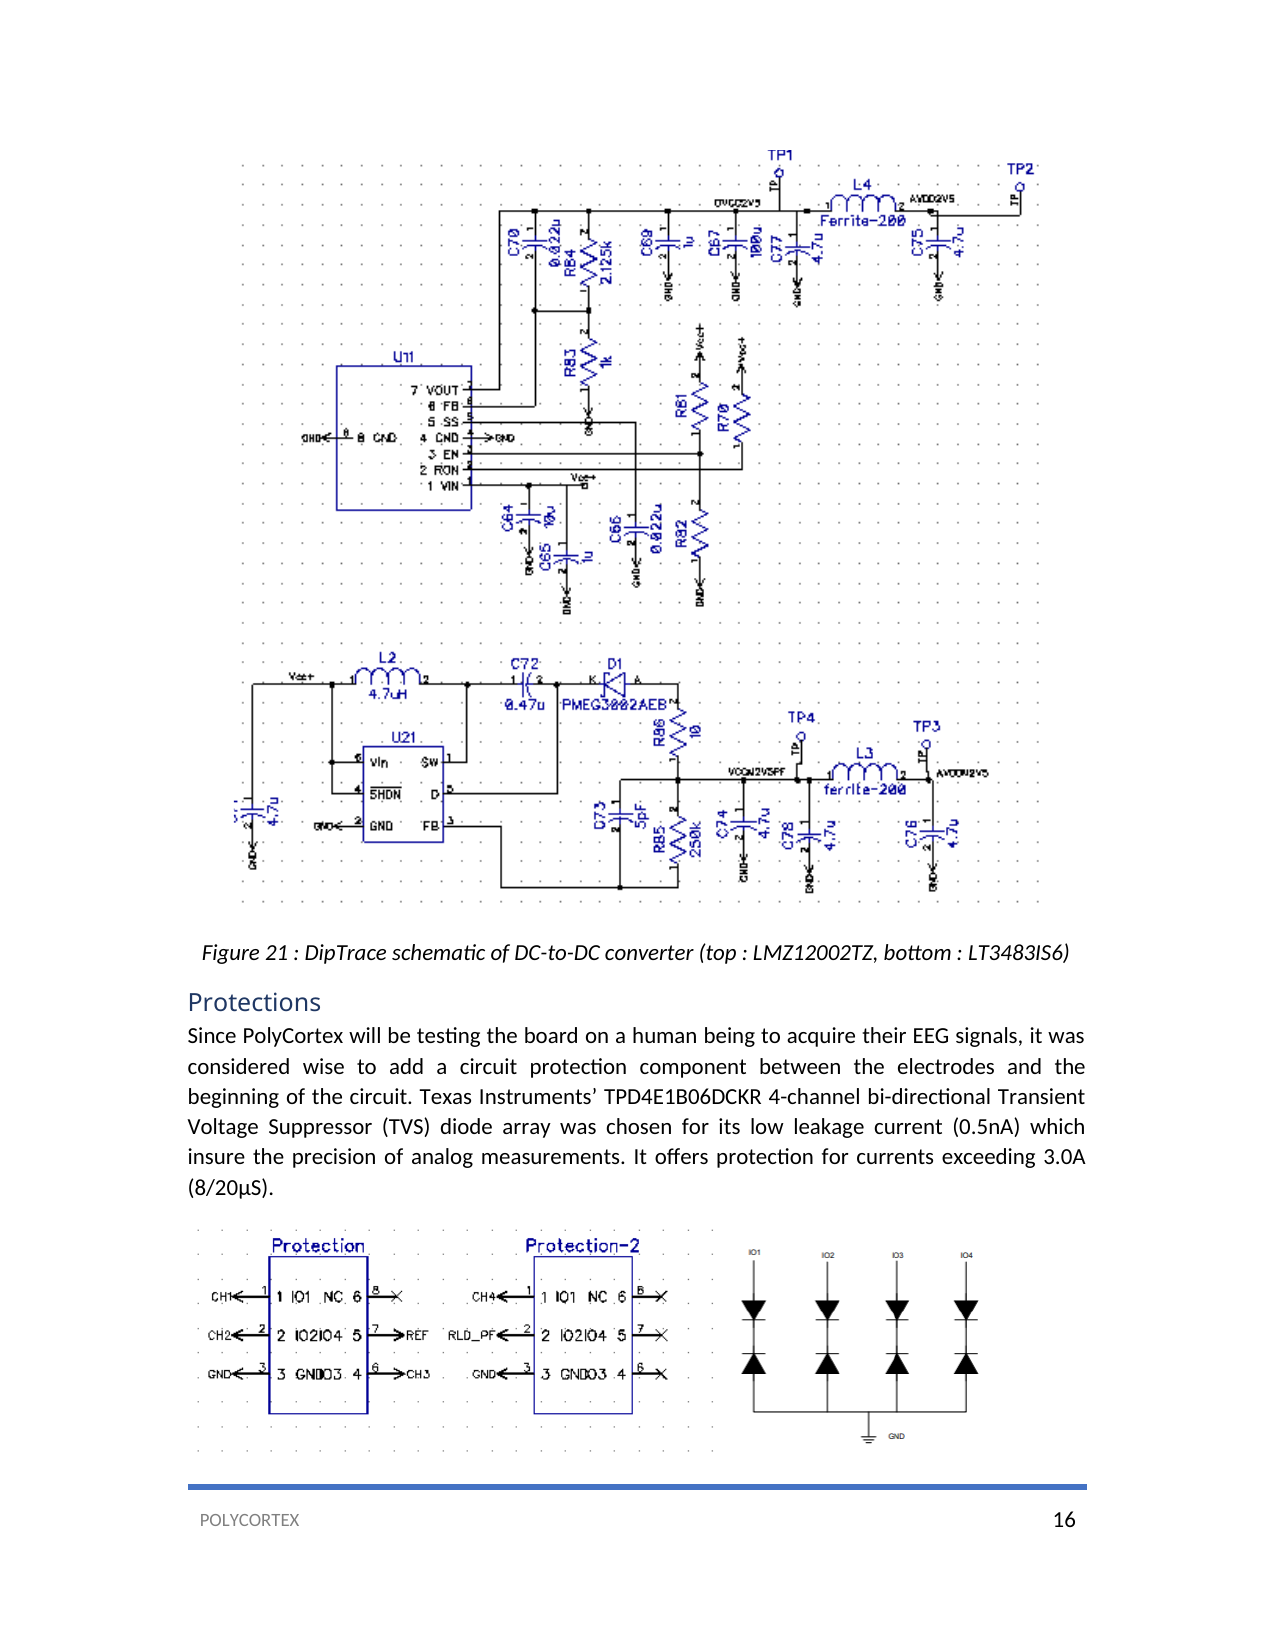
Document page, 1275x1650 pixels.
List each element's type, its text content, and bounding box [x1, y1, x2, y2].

text Figure 21 : DipTrace schematic of DC-to-DC converter (top : LMZ12002TZ, bottom : LT3483IS6) [187, 938, 1087, 966]
picture [233, 150, 1042, 920]
picture [187, 1219, 725, 1454]
text Since PolyCortex will be testing the board on a human being to acquire their EEG signals, it was considered wise to add a circuit protection component between the electrodes and the beginning of the circuit. Texas Instruments’ TPD4E1B06DCKR 4-channel bi-directional Transient Voltage Suppressor (TVS) diode array was chosen for its low leakage current (0.5nA) which insure the precision of analog measurements. It offers protection for currents exceeding 3.0A (8/20µS). [187, 1022, 1087, 1201]
picture [730, 1242, 1005, 1454]
subtitle Protections [187, 985, 1087, 1019]
